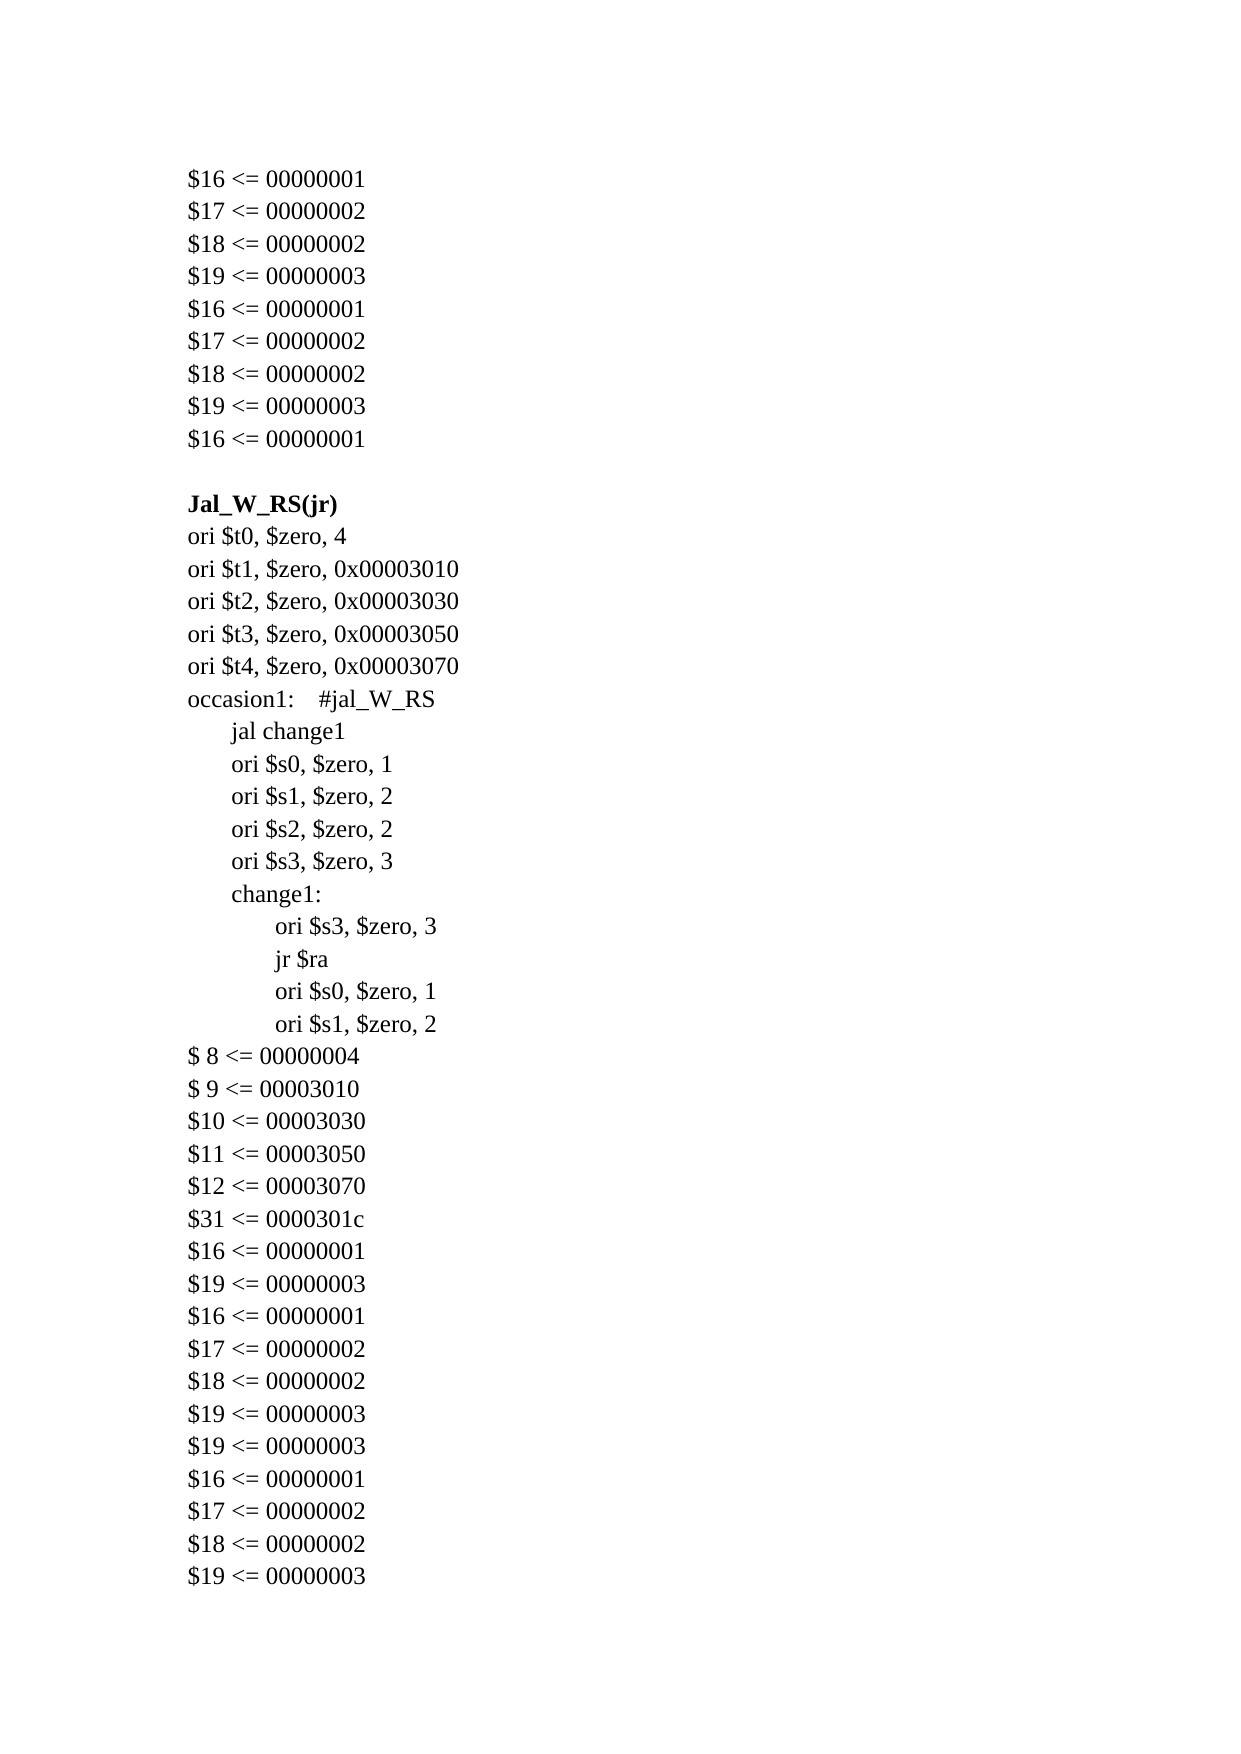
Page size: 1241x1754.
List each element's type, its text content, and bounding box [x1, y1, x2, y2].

text $31 <= 0000301c [187, 1202, 1053, 1234]
text $12 <= 00003070 [187, 1169, 1053, 1202]
text $19 <= 00000003 [187, 259, 1053, 292]
text ori $t4, $zero, 0x00003070 [187, 649, 1053, 682]
text $17 <= 00000002 [187, 194, 1053, 227]
text jal change1 [187, 714, 1053, 747]
text ori $t2, $zero, 0x00003030 [187, 584, 1053, 617]
text $10 <= 00003030 [187, 1104, 1053, 1137]
text $17 <= 00000002 [187, 1494, 1053, 1527]
text $18 <= 00000002 [187, 357, 1053, 389]
text ori $s1, $zero, 2 [187, 1007, 1053, 1039]
text ori $s1, $zero, 2 [187, 779, 1053, 812]
text $ 9 <= 00003010 [187, 1072, 1053, 1104]
text $17 <= 00000002 [187, 1332, 1053, 1364]
text ori $s3, $zero, 3 [187, 909, 1053, 942]
text $16 <= 00000001 [187, 1299, 1053, 1332]
text $16 <= 00000001 [187, 1462, 1053, 1494]
text $19 <= 00000003 [187, 1397, 1053, 1429]
text change1: [187, 877, 1053, 909]
text $19 <= 00000003 [187, 1429, 1053, 1462]
text ori $s3, $zero, 3 [187, 844, 1053, 877]
text $19 <= 00000003 [187, 1267, 1053, 1299]
text $18 <= 00000002 [187, 227, 1053, 259]
text $19 <= 00000003 [187, 389, 1053, 422]
text $11 <= 00003050 [187, 1137, 1053, 1169]
text ori $s2, $zero, 2 [187, 812, 1053, 844]
text $18 <= 00000002 [187, 1527, 1053, 1559]
text ori $s0, $zero, 1 [187, 747, 1053, 779]
text ori $t3, $zero, 0x00003050 [187, 617, 1053, 649]
text $18 <= 00000002 [187, 1364, 1053, 1397]
text Jal_W_RS(jr) [187, 487, 1053, 519]
text $16 <= 00000001 [187, 162, 1053, 194]
text occasion1: #jal_W_RS [187, 682, 1053, 714]
text $16 <= 00000001 [187, 422, 1053, 454]
text $17 <= 00000002 [187, 324, 1053, 357]
text ori $t1, $zero, 0x00003010 [187, 552, 1053, 584]
text $19 <= 00000003 [187, 1559, 1053, 1592]
text $16 <= 00000001 [187, 292, 1053, 324]
text ori $t0, $zero, 4 [187, 519, 1053, 552]
text ori $s0, $zero, 1 [187, 974, 1053, 1007]
text $16 <= 00000001 [187, 1234, 1053, 1267]
text jr $ra [187, 942, 1053, 974]
text $ 8 <= 00000004 [187, 1039, 1053, 1072]
